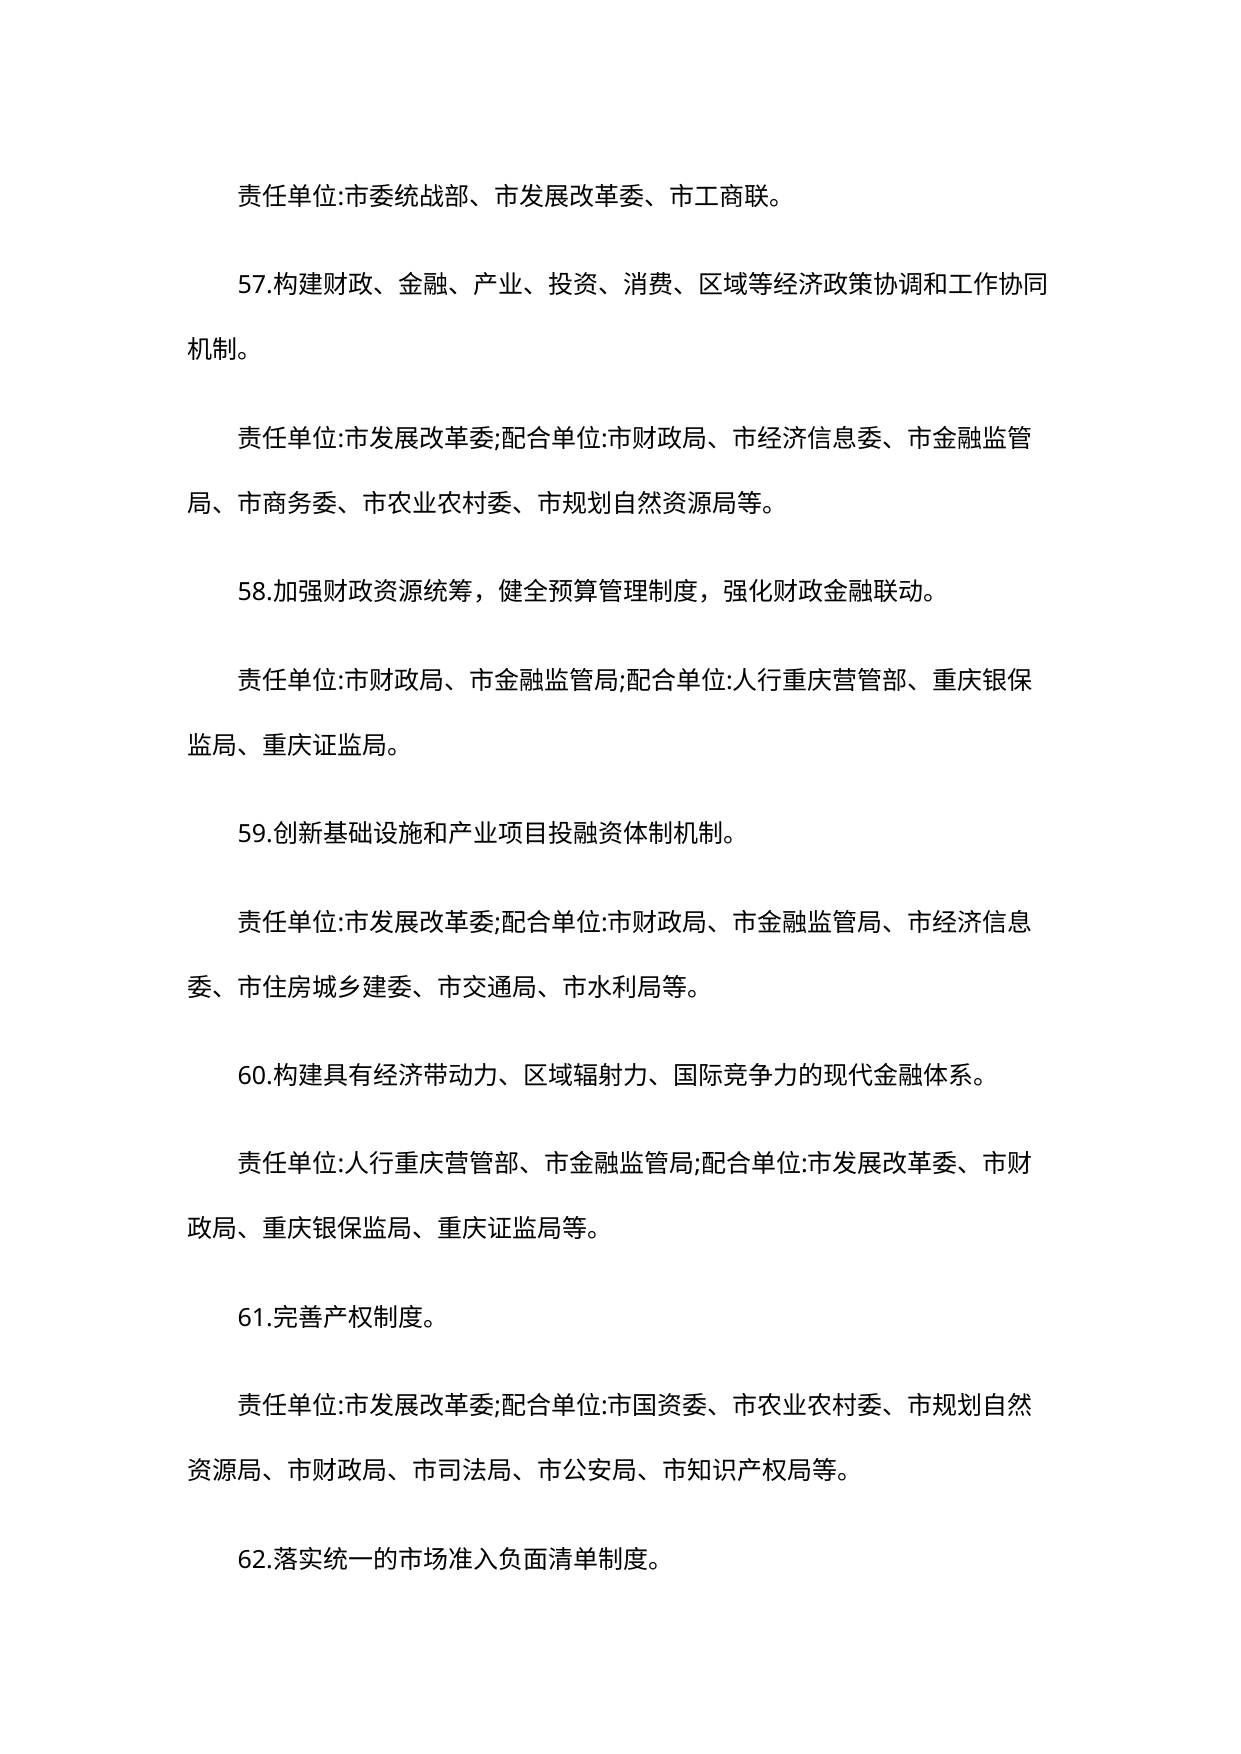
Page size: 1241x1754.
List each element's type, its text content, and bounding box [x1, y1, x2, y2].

text 责任单位:市发展改革委;配合单位:市国资委、市农业农村委、市规划自然资源局、市财政局、市司法局、市公安局、市知识产权局等。 [187, 1371, 1053, 1501]
text 61.完善产权制度。 [187, 1283, 1053, 1348]
text 责任单位:市委统战部、市发展改革委、市工商联。 [187, 162, 1053, 227]
text 62.落实统一的市场准入负面清单制度。 [187, 1525, 1053, 1590]
text 责任单位:市财政局、市金融监管局;配合单位:人行重庆营管部、重庆银保监局、重庆证监局。 [187, 646, 1053, 776]
text 60.构建具有经济带动力、区域辐射力、国际竞争力的现代金融体系。 [187, 1041, 1053, 1106]
text 责任单位:市发展改革委;配合单位:市财政局、市金融监管局、市经济信息委、市住房城乡建委、市交通局、市水利局等。 [187, 888, 1053, 1018]
text 责任单位:市发展改革委;配合单位:市财政局、市经济信息委、市金融监管局、市商务委、市农业农村委、市规划自然资源局等。 [187, 404, 1053, 534]
text 责任单位:人行重庆营管部、市金融监管局;配合单位:市发展改革委、市财政局、重庆银保监局、重庆证监局等。 [187, 1129, 1053, 1259]
text 57.构建财政、金融、产业、投资、消费、区域等经济政策协调和工作协同机制。 [187, 250, 1053, 380]
text 59.创新基础设施和产业项目投融资体制机制。 [187, 799, 1053, 864]
text 58.加强财政资源统筹，健全预算管理制度，强化财政金融联动。 [187, 557, 1053, 622]
